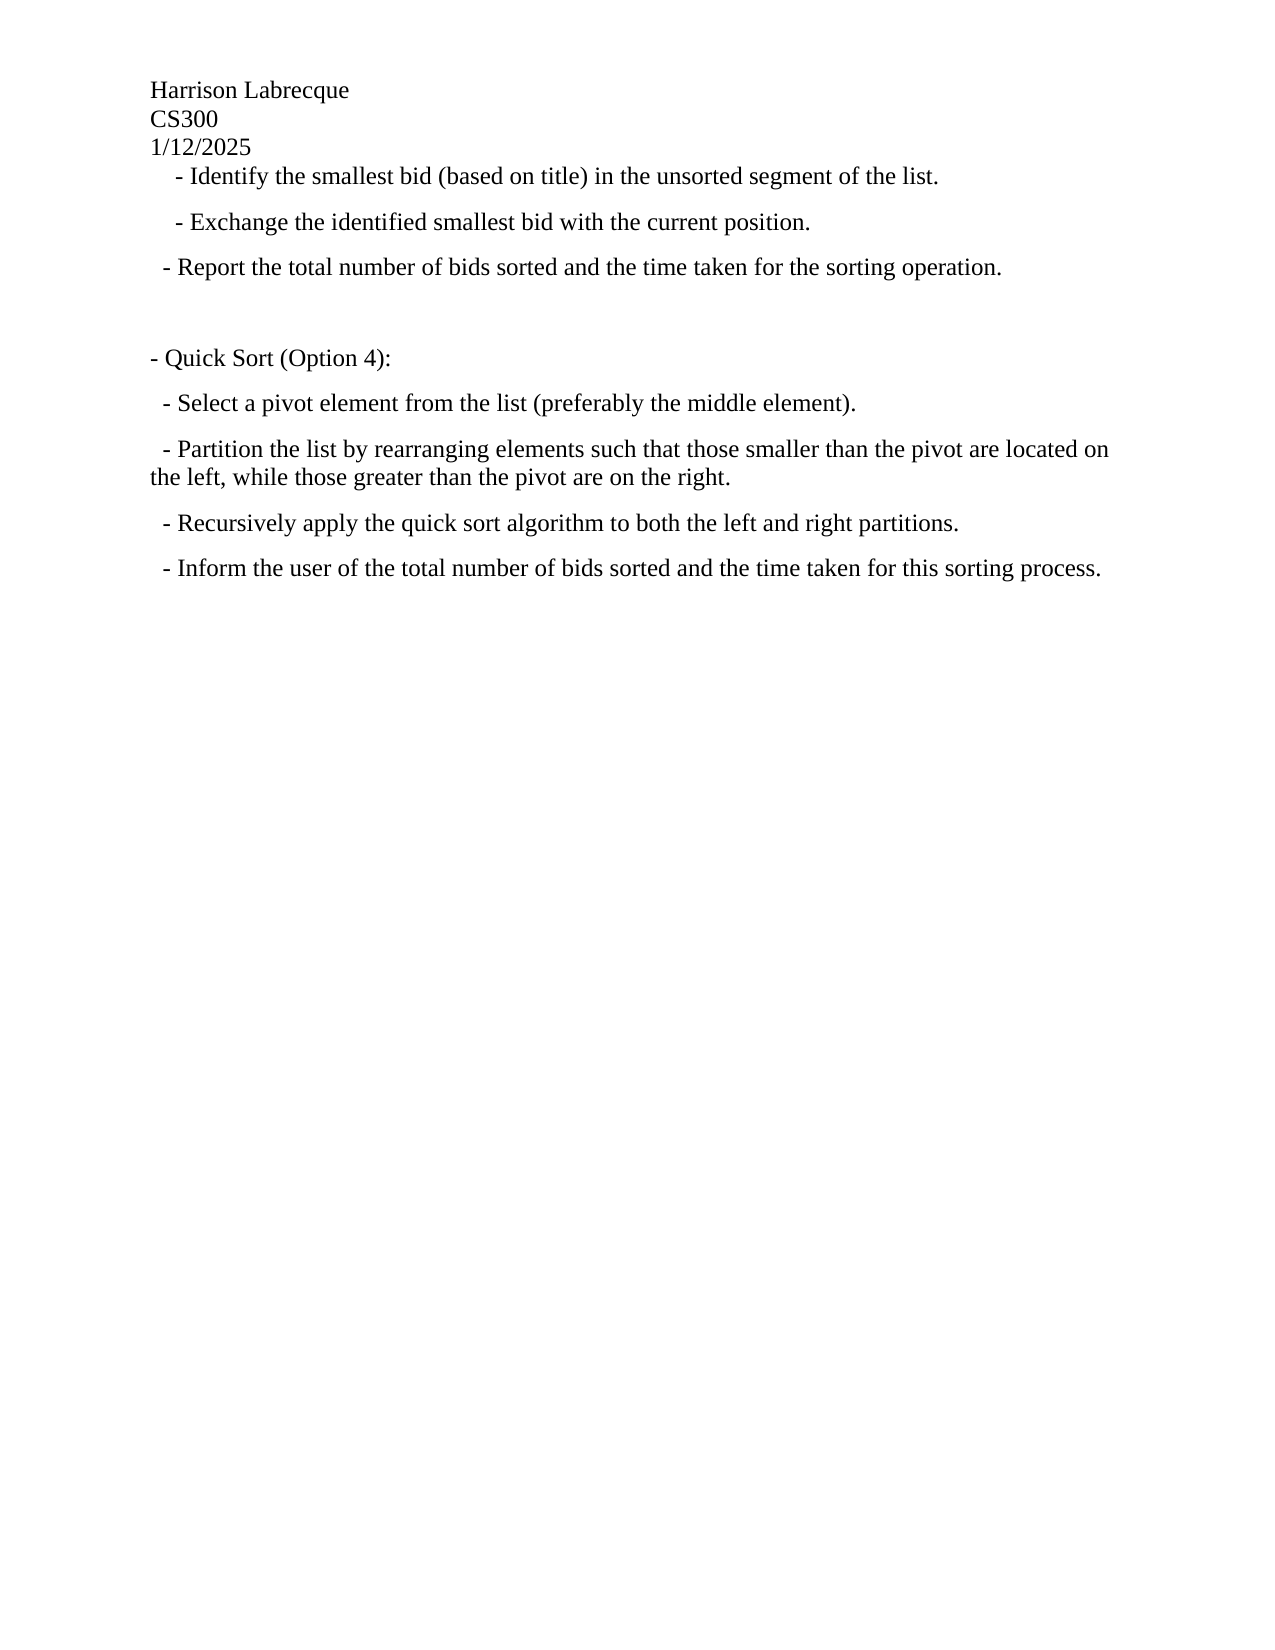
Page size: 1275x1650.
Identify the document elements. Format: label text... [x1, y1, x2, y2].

text - Recursively apply the quick sort algorithm to both the left and right partitions. [150, 508, 1125, 537]
text - Partition the list by rearranging elements such that those smaller than the pivot are located on the left, while those greater than the pivot are on the right. [150, 434, 1125, 491]
text - Identify the smallest bid (based on title) in the unsorted segment of the list. [150, 161, 1125, 190]
text - Report the total number of bids sorted and the time taken for the sorting operation. [150, 252, 1125, 281]
text - Select a pivot element from the list (preferably the middle element). [150, 388, 1125, 417]
text - Exchange the identified smallest bid with the current position. [150, 207, 1125, 235]
text - Quick Sort (Option 4): [150, 343, 1125, 372]
text - Inform the user of the total number of bids sorted and the time taken for this sorting process. [150, 553, 1125, 582]
